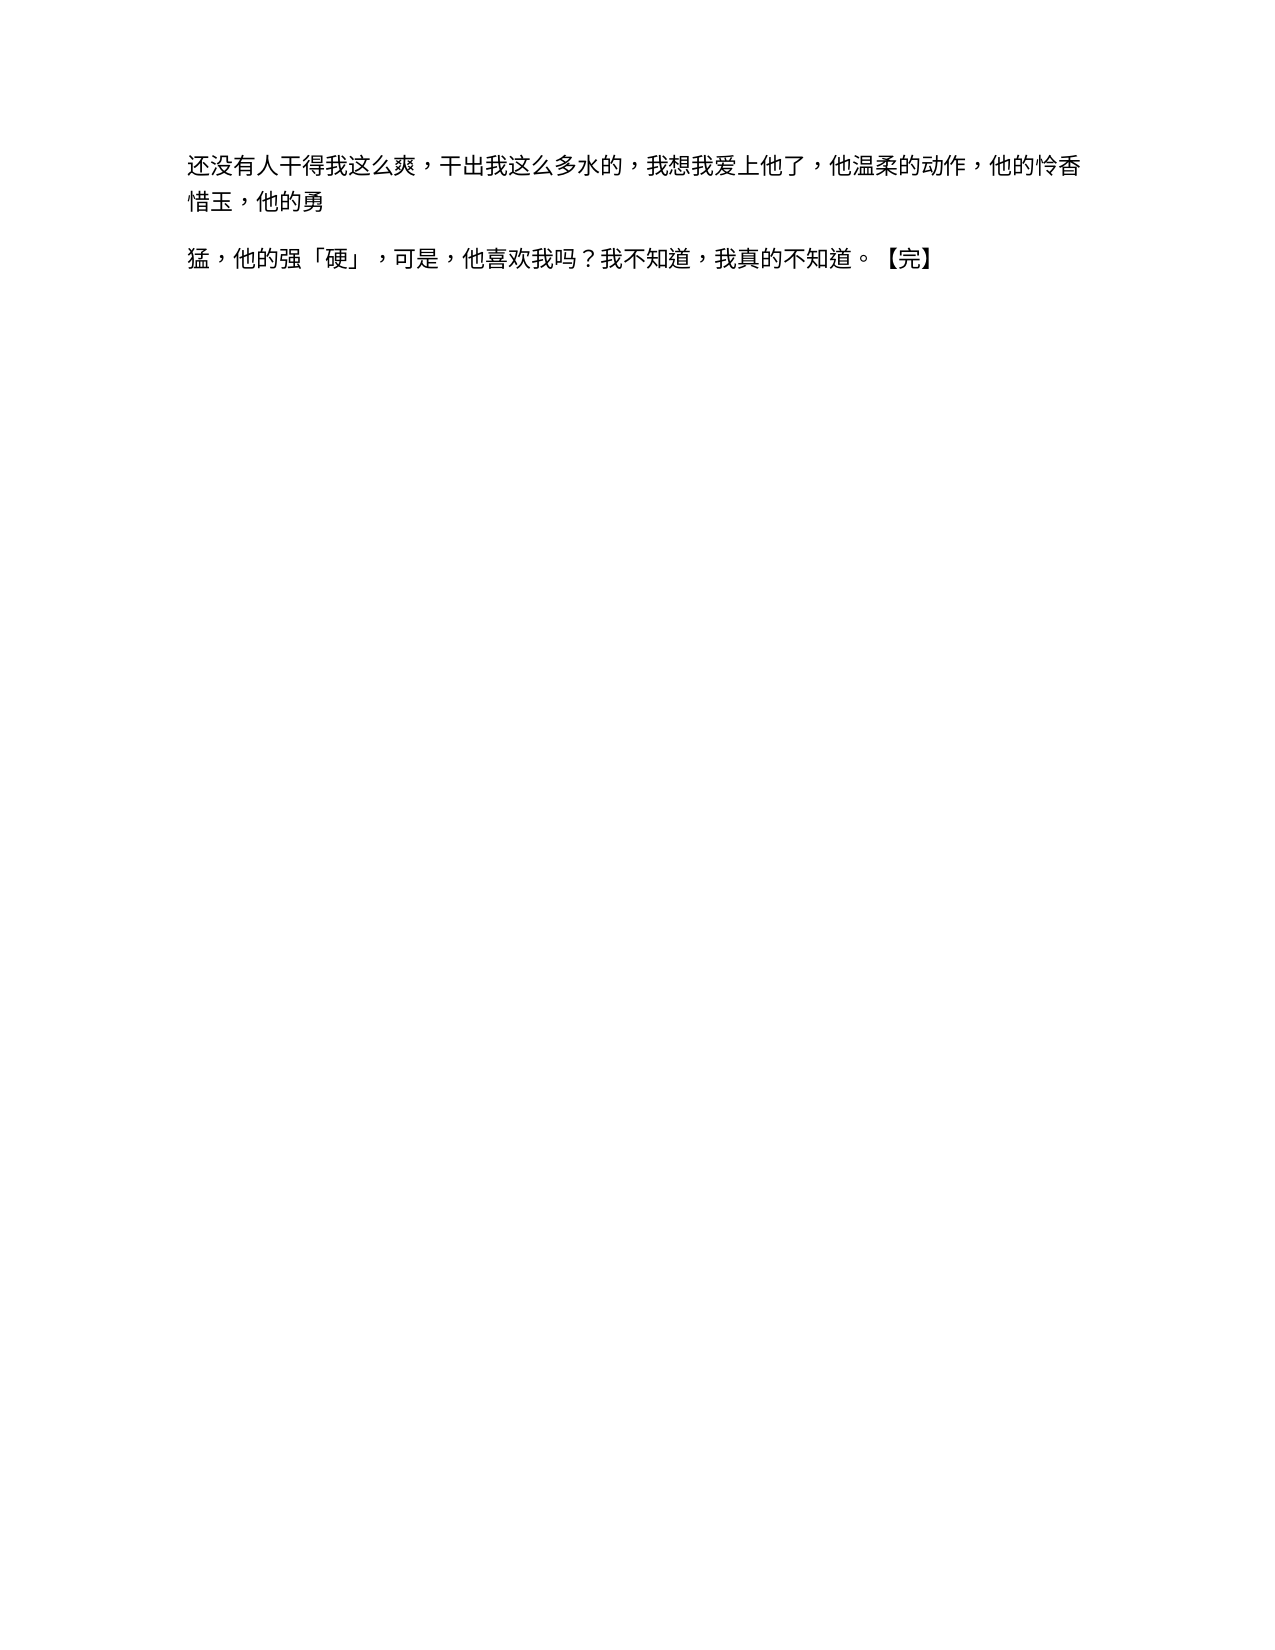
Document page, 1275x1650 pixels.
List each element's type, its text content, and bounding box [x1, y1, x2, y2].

text 猛，他的强「硬」，可是，他喜欢我吗？我不知道，我真的不知道。【完】 [187, 243, 1087, 274]
text 还没有人干得我这么爽，干出我这么多水的，我想我爱上他了，他温柔的动作，他的怜香惜玉，他的勇 [187, 150, 1087, 217]
